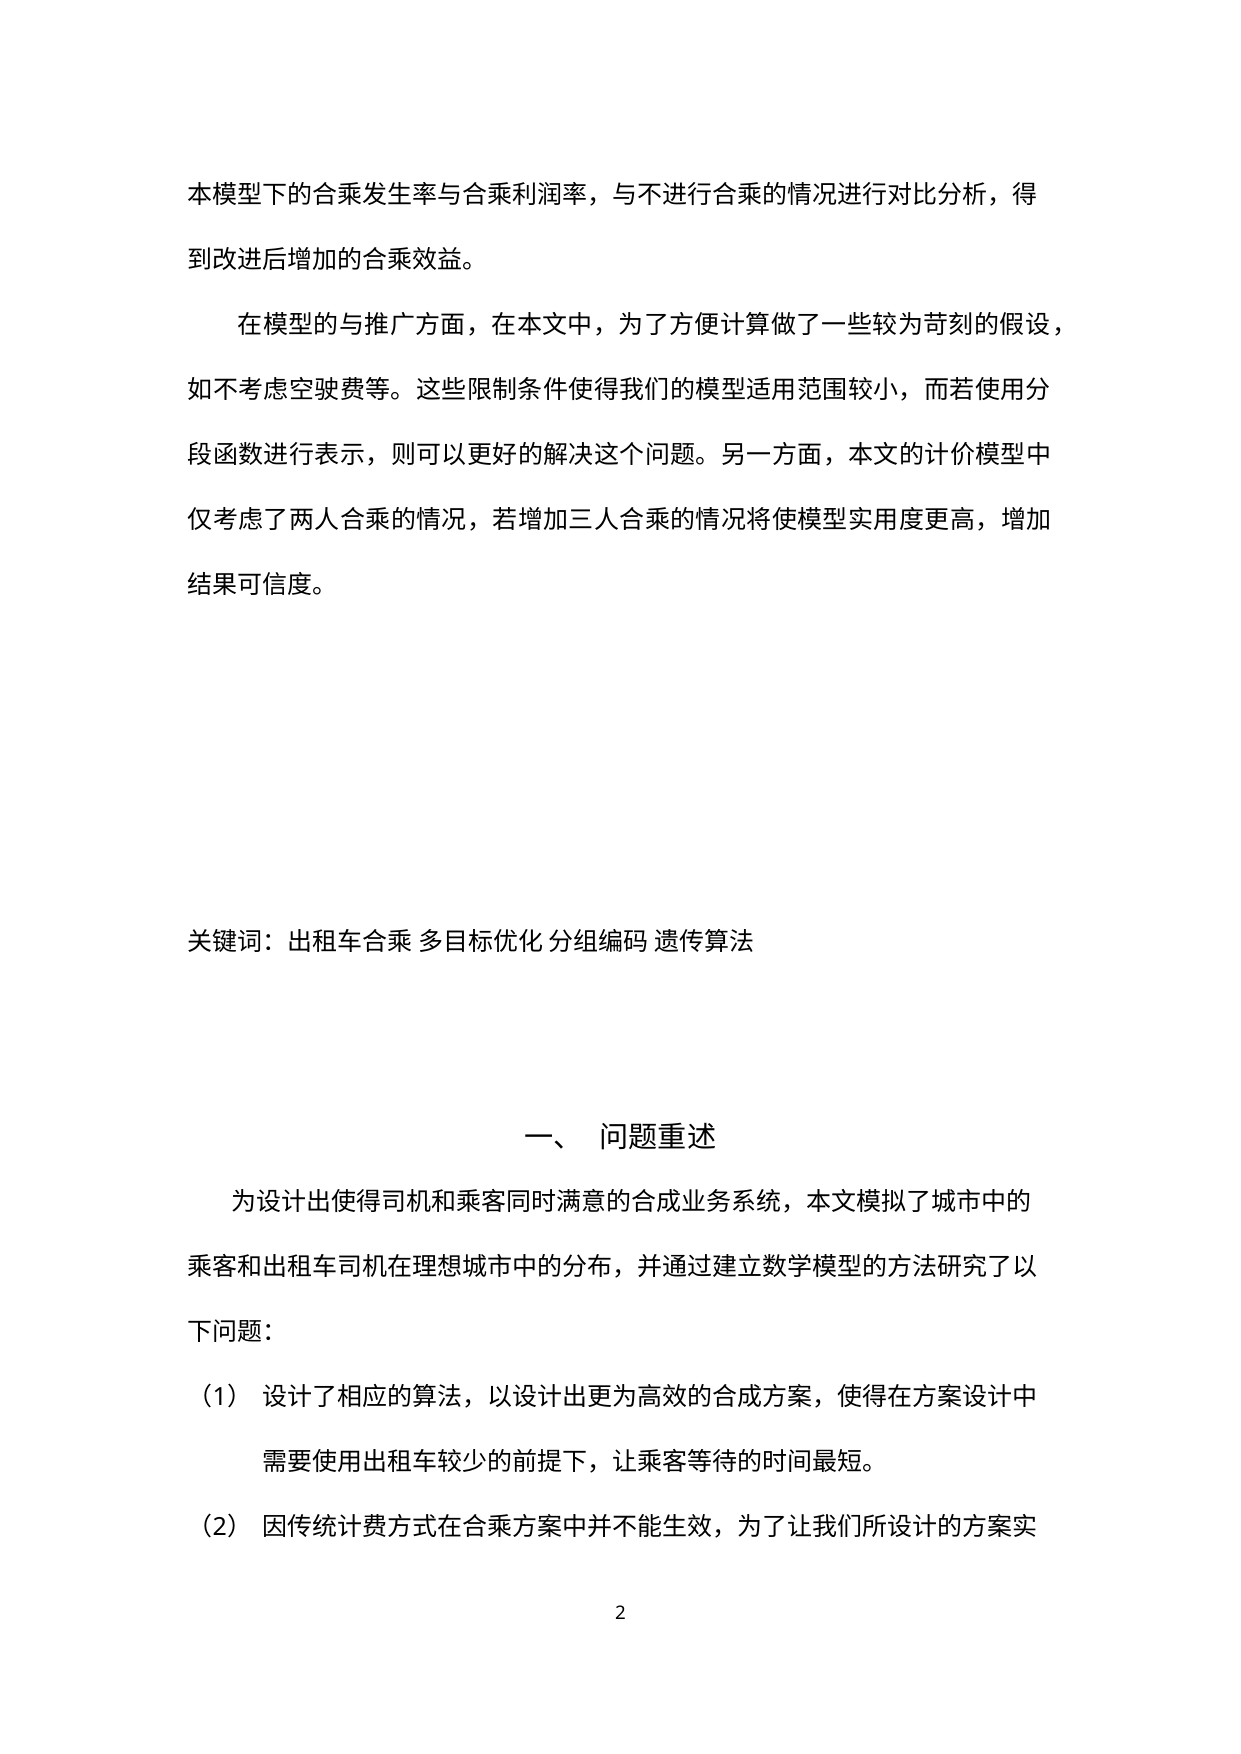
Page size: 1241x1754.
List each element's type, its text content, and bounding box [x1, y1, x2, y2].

list 问题重述 [187, 1102, 1053, 1167]
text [187, 160, 1053, 290]
text 为设计出使得司机和乘客同时满意的合成业务系统，本文模拟了城市中的乘客和出租车司机在理想城市中的分布，并通过建立数学模型的方法研究了以下问题： [187, 1167, 1053, 1362]
list 设计了相应的算法，以设计出更为高效的合成方案，使得在方案设计中需要使用出租车较少的前提下，让乘客等待的时间最短。 [187, 1362, 1053, 1492]
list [187, 1492, 1053, 1557]
text 关键词：出租车合乘 多目标优化 分组编码 遗传算法 [187, 907, 1053, 972]
text 在模型的与推广方面，在本文中，为了方便计算做了一些较为苛刻的假设，如不考虑空驶费等。这些限制条件使得我们的模型适用范围较小，而若使用分段函数进行表示，则可以更好的解决这个问题。另一方面，本文的计价模型中仅考虑了两人合乘的情况，若增加三人合乘的情况将使模型实用度更高，增加结果可信度。 [187, 290, 1053, 615]
